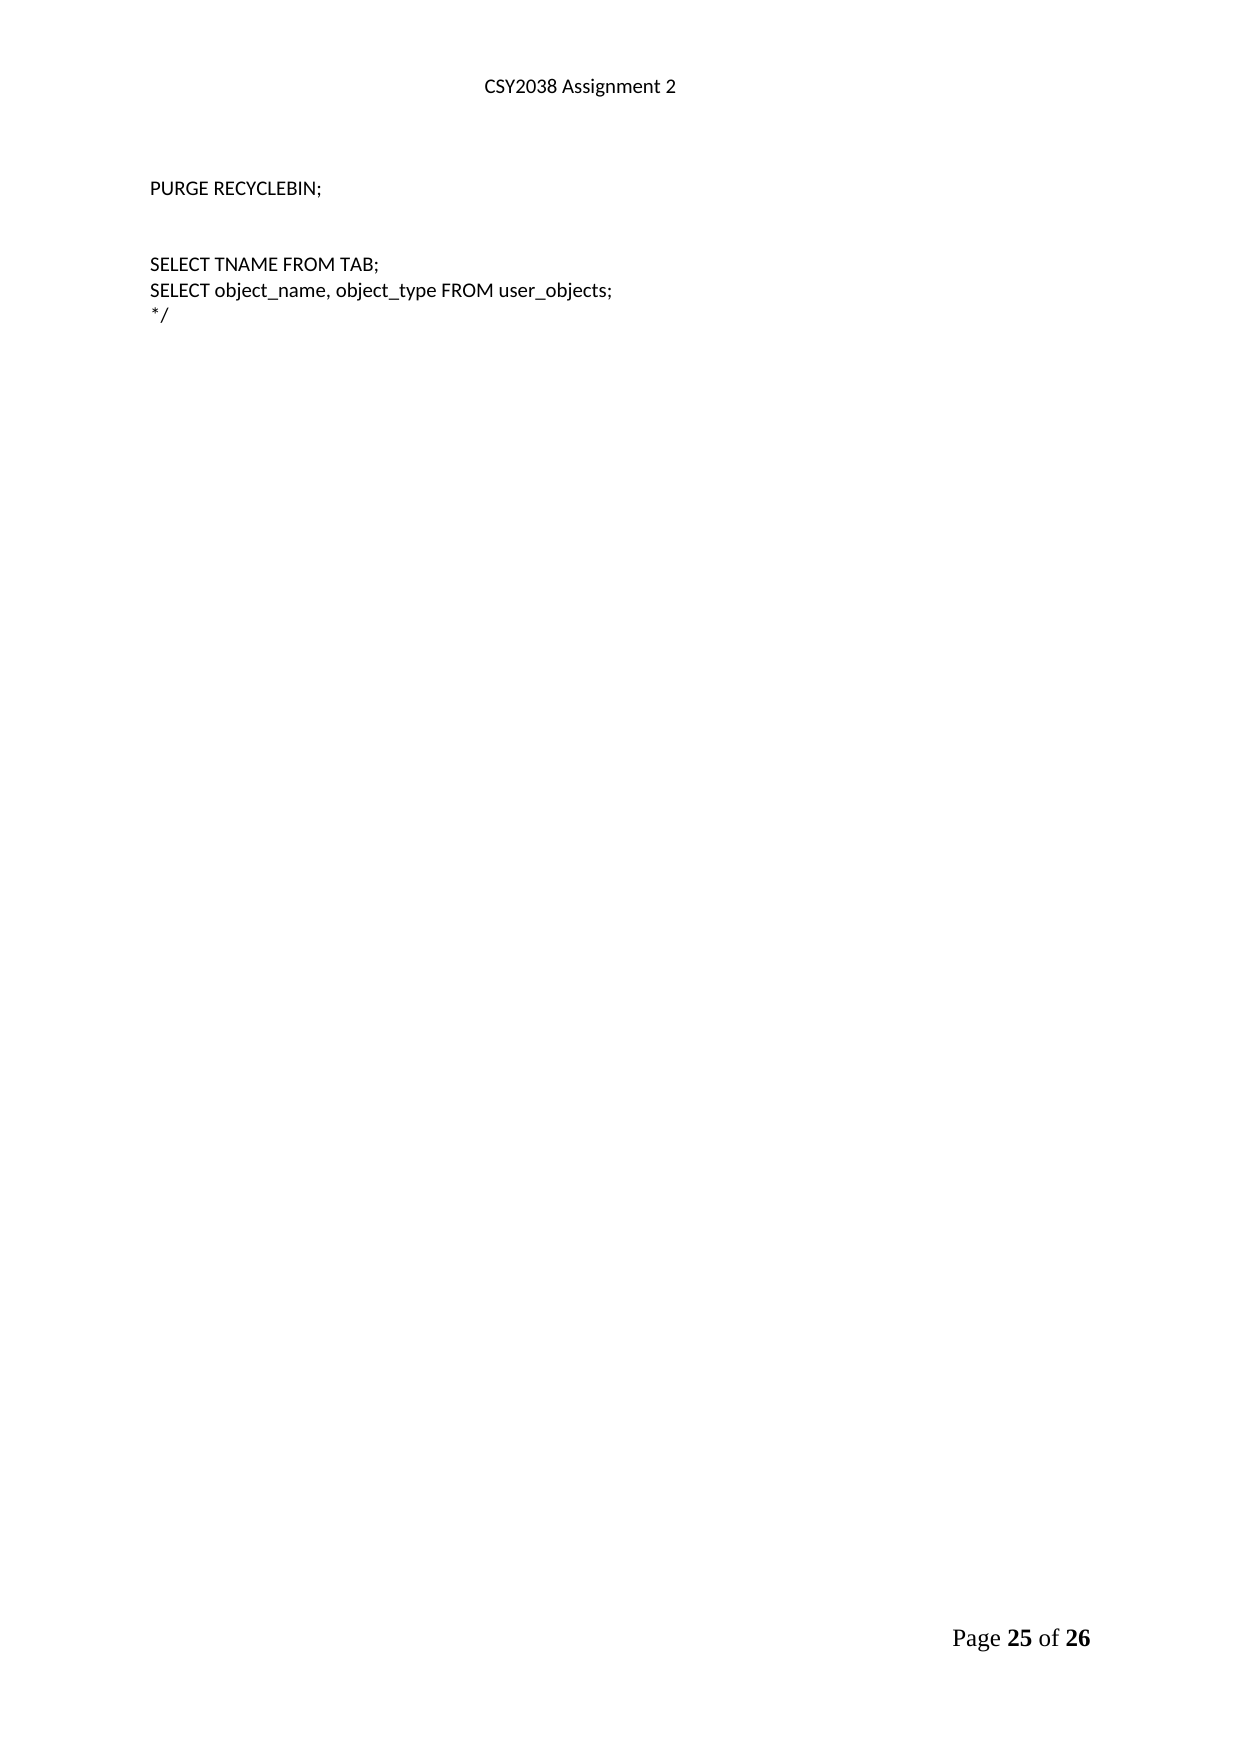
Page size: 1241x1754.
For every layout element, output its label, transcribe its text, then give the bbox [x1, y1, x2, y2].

text PURGE RECYCLEBIN; [150, 175, 1090, 201]
text */ [150, 302, 1090, 328]
text SELECT TNAME FROM TAB; [150, 252, 1090, 277]
text SELECT object_name, object_type FROM user_objects; [150, 277, 1090, 302]
